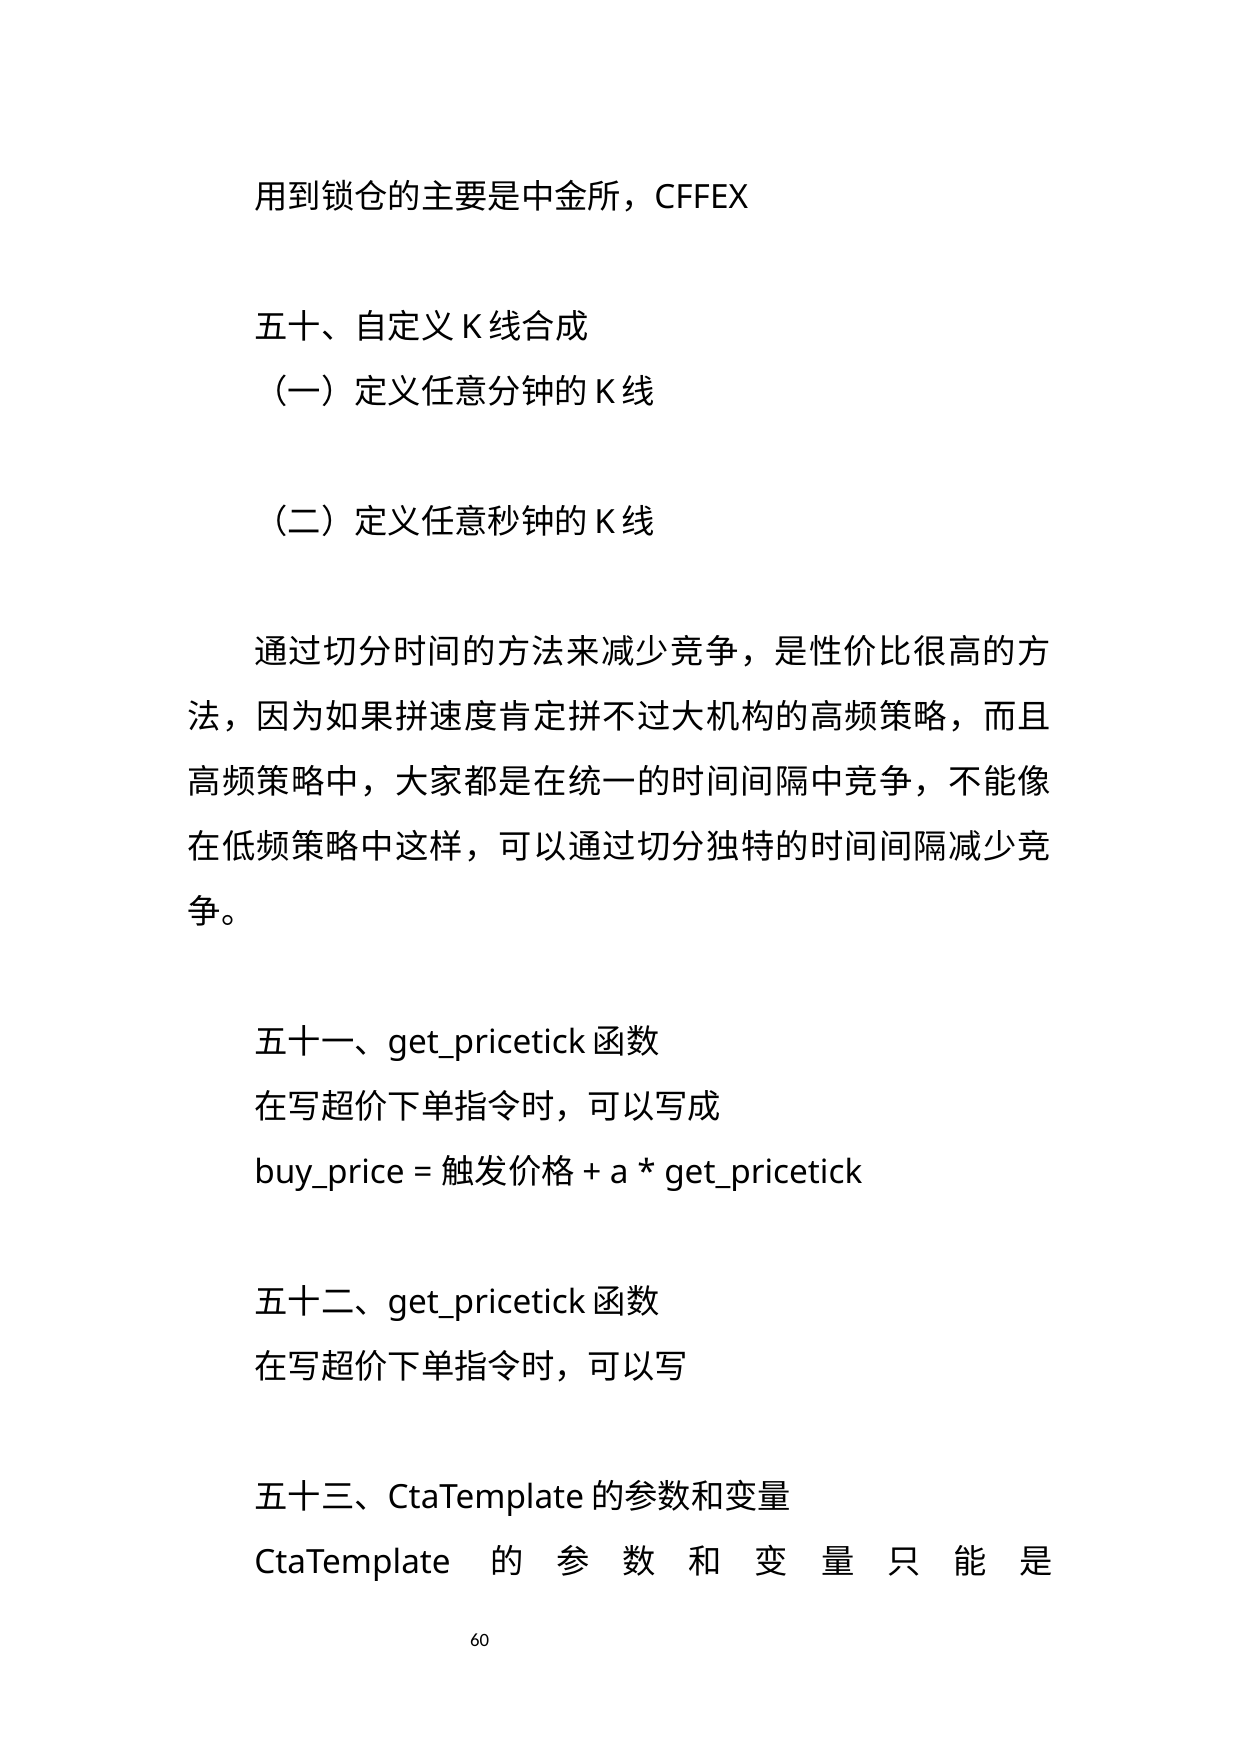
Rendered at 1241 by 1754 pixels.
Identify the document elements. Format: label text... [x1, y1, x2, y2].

text 在写超价下单指令时，可以写成 [187, 1072, 1053, 1137]
text 五十二、get_pricetick函数 [187, 1267, 1053, 1332]
text 用到锁仓的主要是中金所，CFFEX [187, 162, 1053, 227]
text 五十、自定义K线合成 [187, 292, 1053, 357]
text （二）定义任意秒钟的K线 [187, 487, 1053, 552]
text 通过切分时间的方法来减少竞争，是性价比很高的方法，因为如果拼速度肯定拼不过大机构的高频策略，而且高频策略中，大家都是在统一的时间间隔中竞争，不能像在低频策略中这样，可以通过切分独特的时间间隔减少竞争。 [187, 617, 1053, 942]
text 五十三、CtaTemplate的参数和变量 [187, 1462, 1053, 1527]
text buy_price = 触发价格 + a * get_pricetick [187, 1137, 1053, 1202]
text 五十一、get_pricetick函数 [187, 1007, 1053, 1072]
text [187, 1527, 1053, 1592]
text 在写超价下单指令时，可以写 [187, 1332, 1053, 1397]
text （一）定义任意分钟的K线 [187, 357, 1053, 422]
